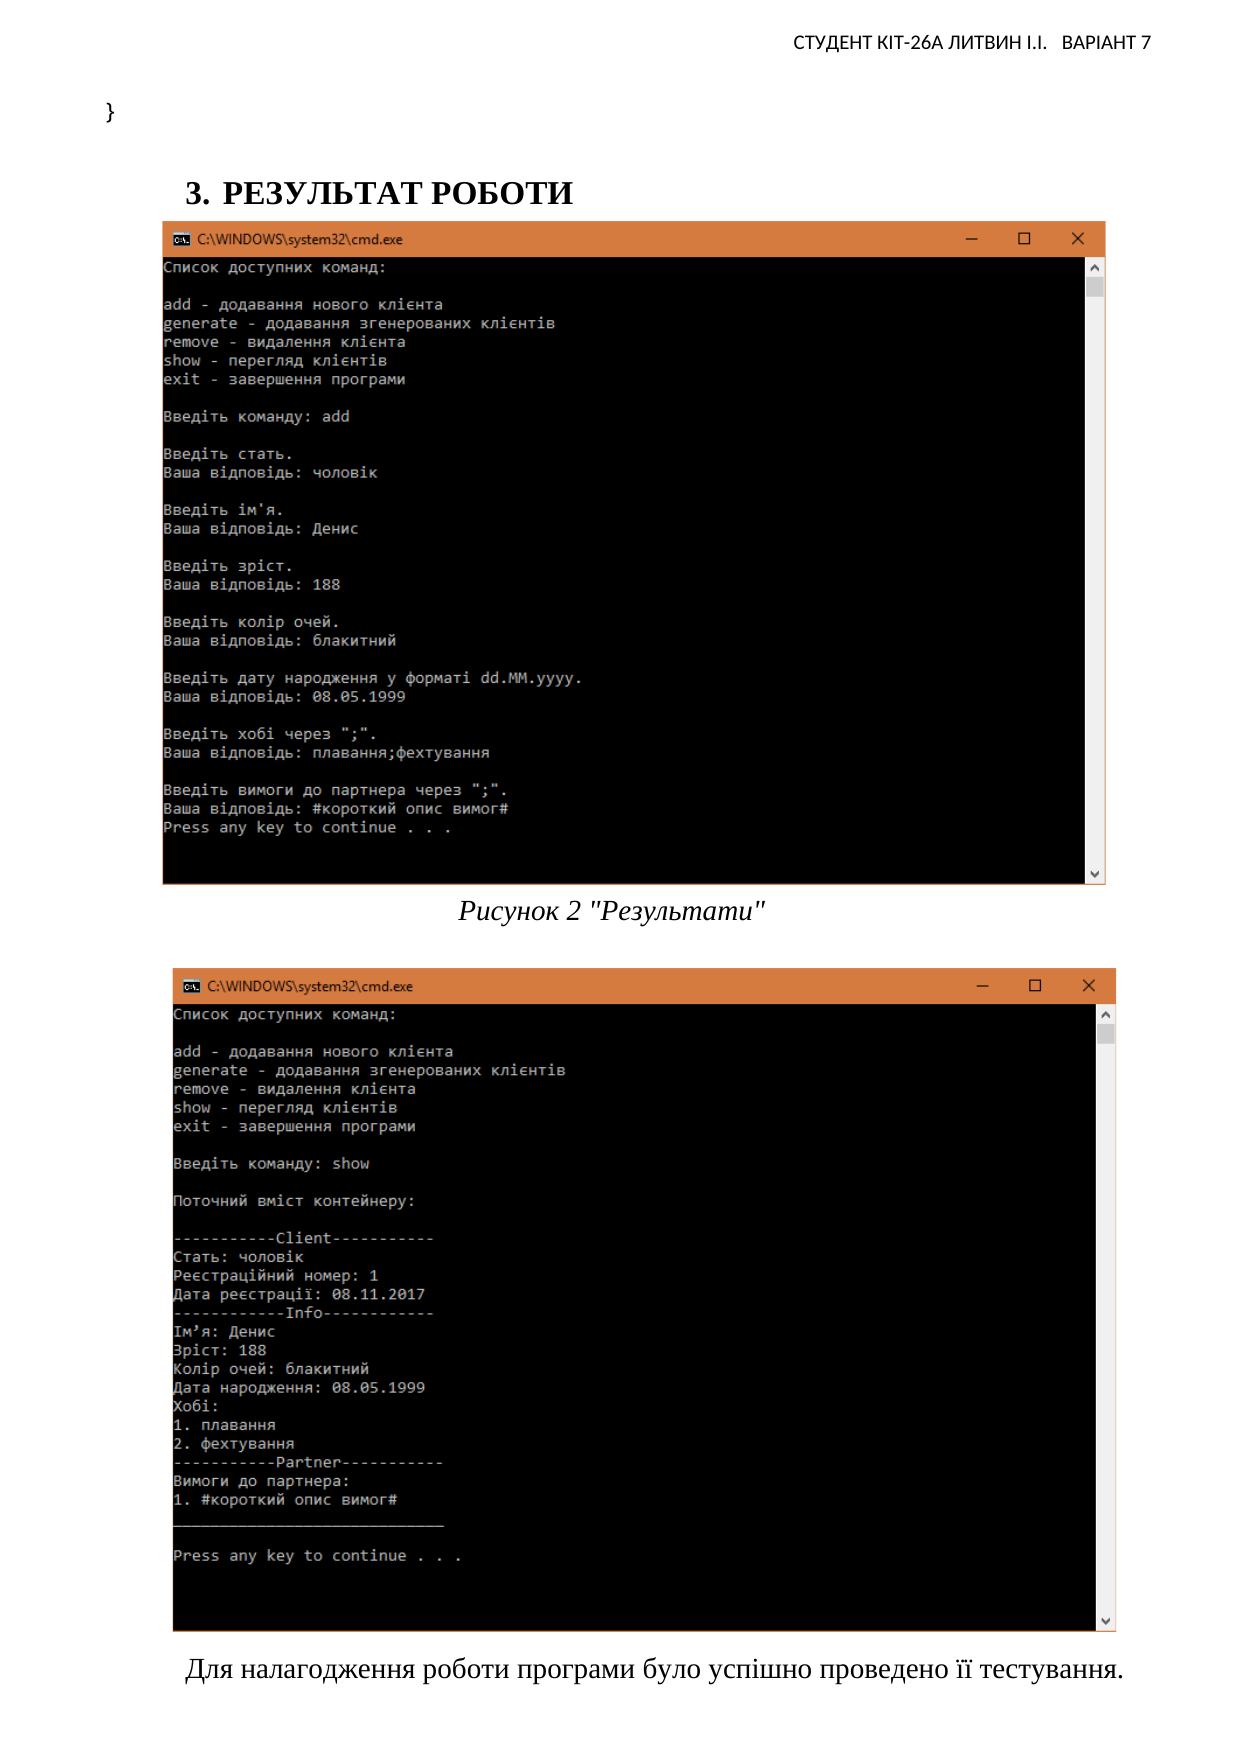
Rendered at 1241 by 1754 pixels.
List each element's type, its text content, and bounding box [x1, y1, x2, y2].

text } [103, 95, 1152, 126]
picture [172, 968, 1117, 1632]
picture [162, 221, 1106, 885]
list РЕЗУЛЬТАТ РОБОТИ [185, 173, 1152, 211]
